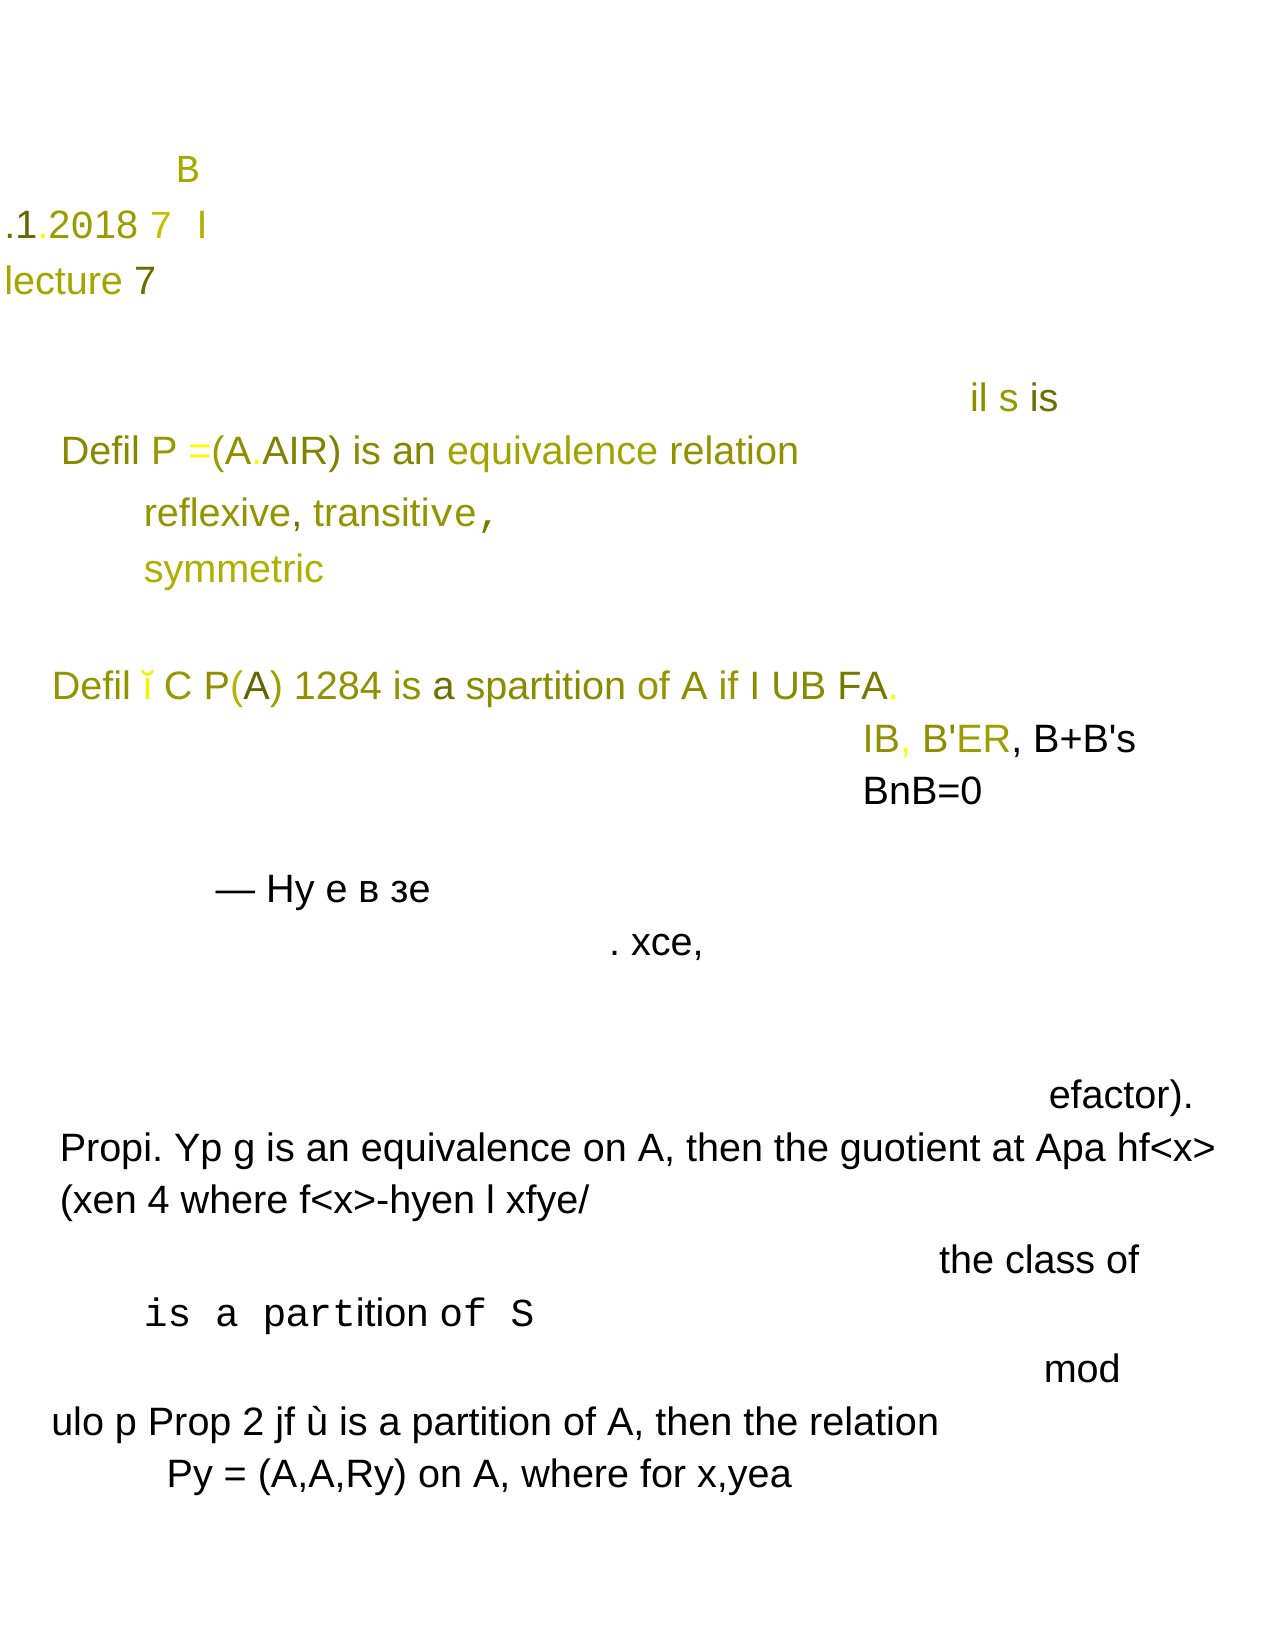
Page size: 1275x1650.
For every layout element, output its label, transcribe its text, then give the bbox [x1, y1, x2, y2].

text — Ну е в зе [215, 866, 571, 911]
text Defil ĭ C P(A) 1284 is a spartition of A if I UB FA. [52, 662, 1056, 708]
text reflexive, transitive, symmetric [143, 490, 702, 591]
text efactor). [1048, 1071, 1225, 1117]
text B.1.2018 7 I lecture 7 [4, 150, 226, 303]
text the class of is a partition of S [143, 1236, 1152, 1338]
text . xce, [609, 918, 756, 964]
text IB, B'ER, B+B's BnB=0 [862, 715, 1244, 813]
text Py = (A,A,Ry) on A, where for x,yea [166, 1450, 966, 1496]
text Propi. Yp g is an equivalence on A, then the guotient at Apa hf<x> (xen 4 where f<x>-hyen l xfye/ [59, 1124, 1218, 1222]
text Defil P =(A.AIR) is an equivalence relation [61, 427, 948, 472]
text il s is [970, 374, 1142, 420]
text modulo p Prop 2 jf ù is a partition of A, then the relation [51, 1345, 1129, 1443]
